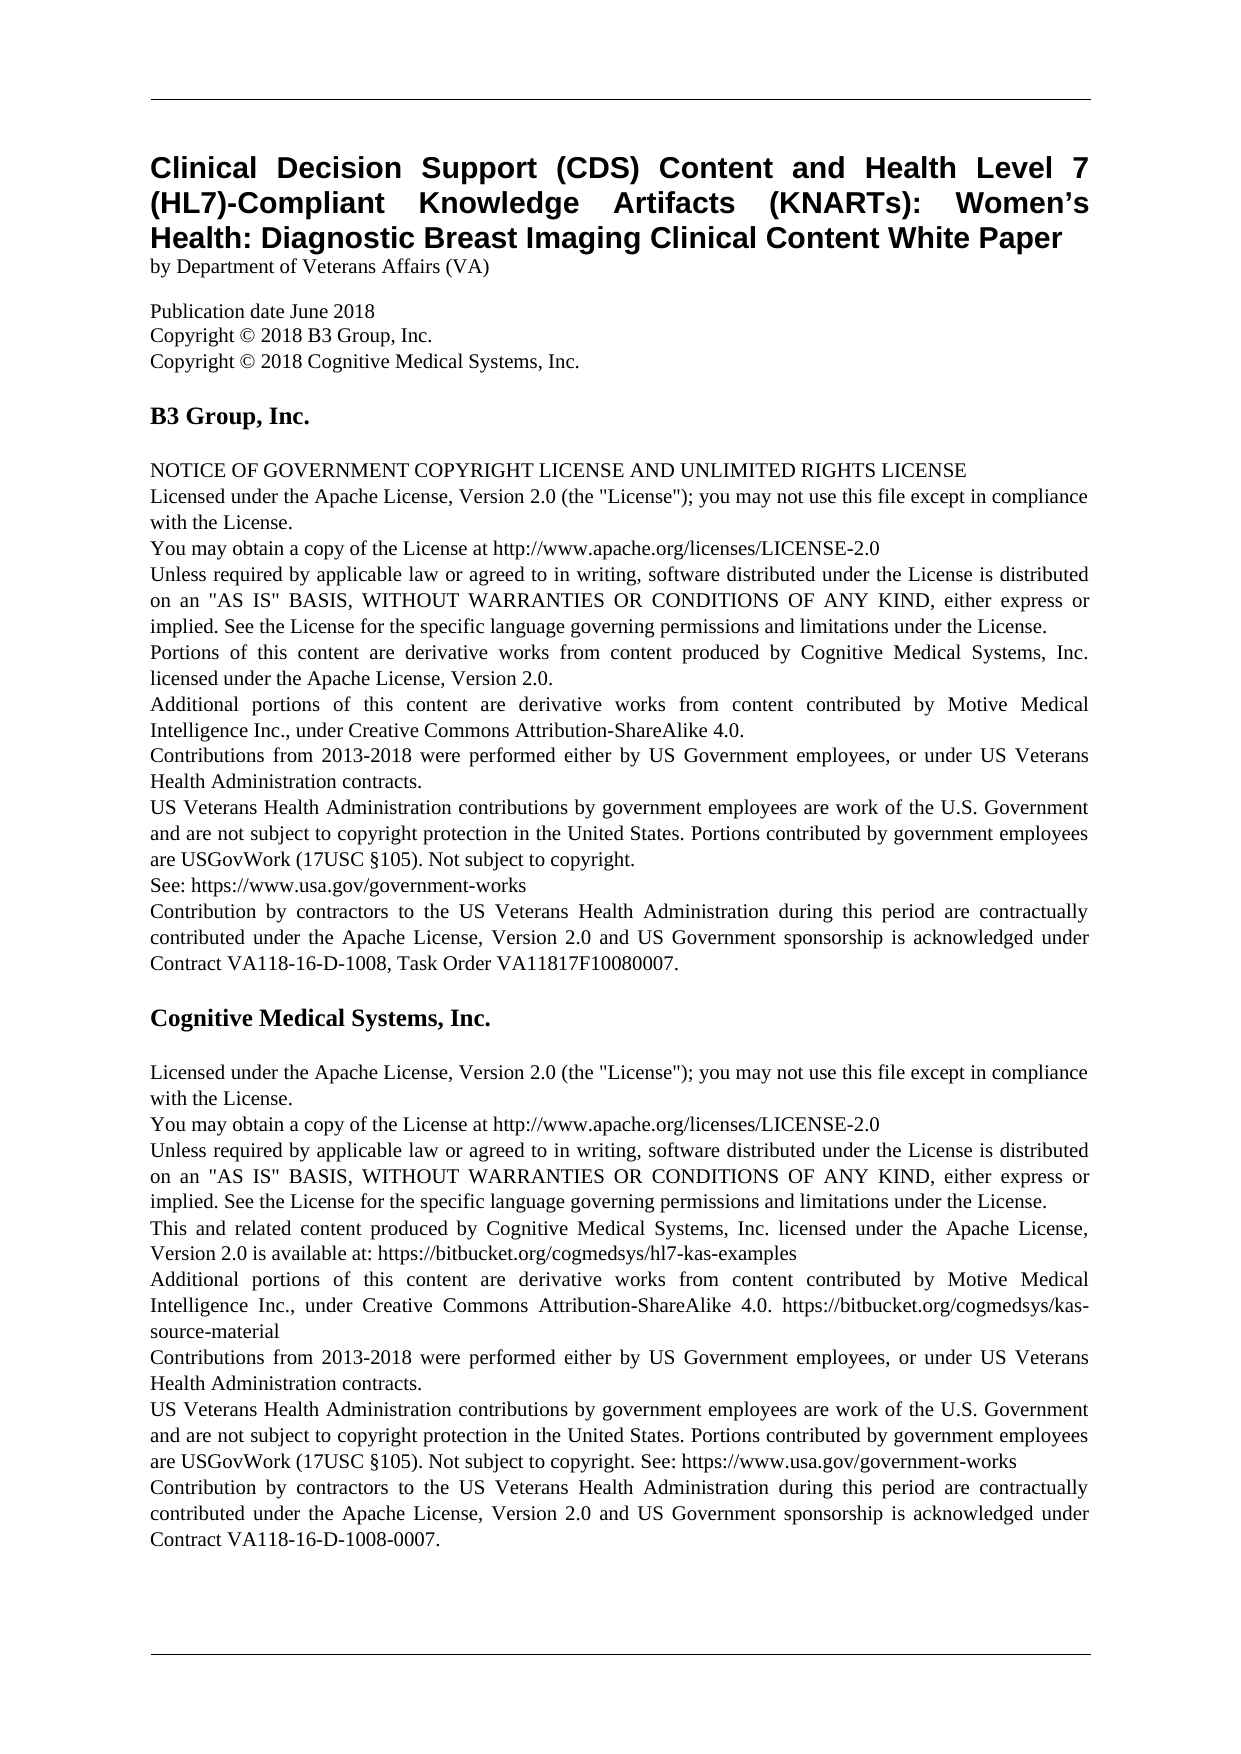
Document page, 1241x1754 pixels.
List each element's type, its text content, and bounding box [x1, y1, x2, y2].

text US Veterans Health Administration contributions by government employees are work of the U.S. Government and are not subject to copyright protection in the United States. Portions contributed by government employees are USGovWork (17USC §105). Not subject to copyright. [150, 795, 1090, 871]
text You may obtain a copy of the License at http://www.apache.org/licenses/LICENSE-2.0 [150, 1112, 1090, 1136]
text US Veterans Health Administration contributions by government employees are work of the U.S. Government and are not subject to copyright protection in the United States. Portions contributed by government employees are USGovWork (17USC §105). Not subject to copyright. See: https://www.usa.gov/government-works [150, 1397, 1090, 1473]
text This and related content produced by Cognitive Medical Systems, Inc. licensed under the Apache License, Version 2.0 is available at: https://bitbucket.org/cogmedsys/hl7-kas-examples [150, 1215, 1090, 1265]
text Unless required by applicable law or agreed to in writing, software distributed under the License is distributed on an "AS IS" BASIS, WITHOUT WARRANTIES OR CONDITIONS OF ANY KIND, either express or implied. See the License for the specific language governing permissions and limitations under the License. [150, 1138, 1090, 1213]
text NOTICE OF GOVERNMENT COPYRIGHT LICENSE AND UNLIMITED RIGHTS LICENSE [150, 458, 1090, 482]
text Clinical Decision Support (CDS) Content and Health Level 7 (HL7)-Compliant Knowledge Artifacts (KNARTs): Women’s Health: Diagnostic Breast Imaging Clinical Content White Paper [150, 150, 1090, 254]
text Contribution by contractors to the US Veterans Health Administration during this period are contractually contributed under the Apache License, Version 2.0 and US Government sponsorship is acknowledged under Contract VA118-16-D-1008, Task Order VA11817F10080007. [150, 899, 1090, 975]
text Contributions from 2013-2018 were performed either by US Government employees, or under US Veterans Health Administration contracts. [150, 1345, 1090, 1395]
text Contributions from 2013-2018 were performed either by US Government employees, or under US Veterans Health Administration contracts. [150, 743, 1090, 793]
text You may obtain a copy of the License at http://www.apache.org/licenses/LICENSE-2.0 [150, 536, 1090, 560]
text B3 Group, Inc. [150, 401, 1090, 430]
text Licensed under the Apache License, Version 2.0 (the "License"); you may not use this file except in compliance with the License. [150, 1060, 1090, 1110]
text Additional portions of this content are derivative works from content contributed by Motive Medical Intelligence Inc., under Creative Commons Attribution-ShareAlike 4.0. [150, 692, 1090, 742]
text Additional portions of this content are derivative works from content contributed by Motive Medical Intelligence Inc., under Creative Commons Attribution-ShareAlike 4.0. https://bitbucket.org/cogmedsys/kas-source-material [150, 1267, 1090, 1343]
text Unless required by applicable law or agreed to in writing, software distributed under the License is distributed on an "AS IS" BASIS, WITHOUT WARRANTIES OR CONDITIONS OF ANY KIND, either express or implied. See the License for the specific language governing permissions and limitations under the License. [150, 562, 1090, 638]
text Publication date June 2018 [150, 299, 1090, 323]
text Copyright © 2018 Cognitive Medical Systems, Inc. [150, 349, 1090, 373]
text Cognitive Medical Systems, Inc. [150, 1003, 1090, 1032]
text See: https://www.usa.gov/government-works [150, 873, 1090, 897]
text Portions of this content are derivative works from content produced by Cognitive Medical Systems, Inc. licensed under the Apache License, Version 2.0. [150, 640, 1090, 690]
text Contribution by contractors to the US Veterans Health Administration during this period are contractually contributed under the Apache License, Version 2.0 and US Government sponsorship is acknowledged under Contract VA118-16-D-1008-0007. [150, 1475, 1090, 1551]
text by Department of Veterans Affairs (VA) [150, 254, 1090, 278]
text Copyright © 2018 B3 Group, Inc. [150, 323, 1090, 347]
text Licensed under the Apache License, Version 2.0 (the "License"); you may not use this file except in compliance with the License. [150, 484, 1090, 534]
